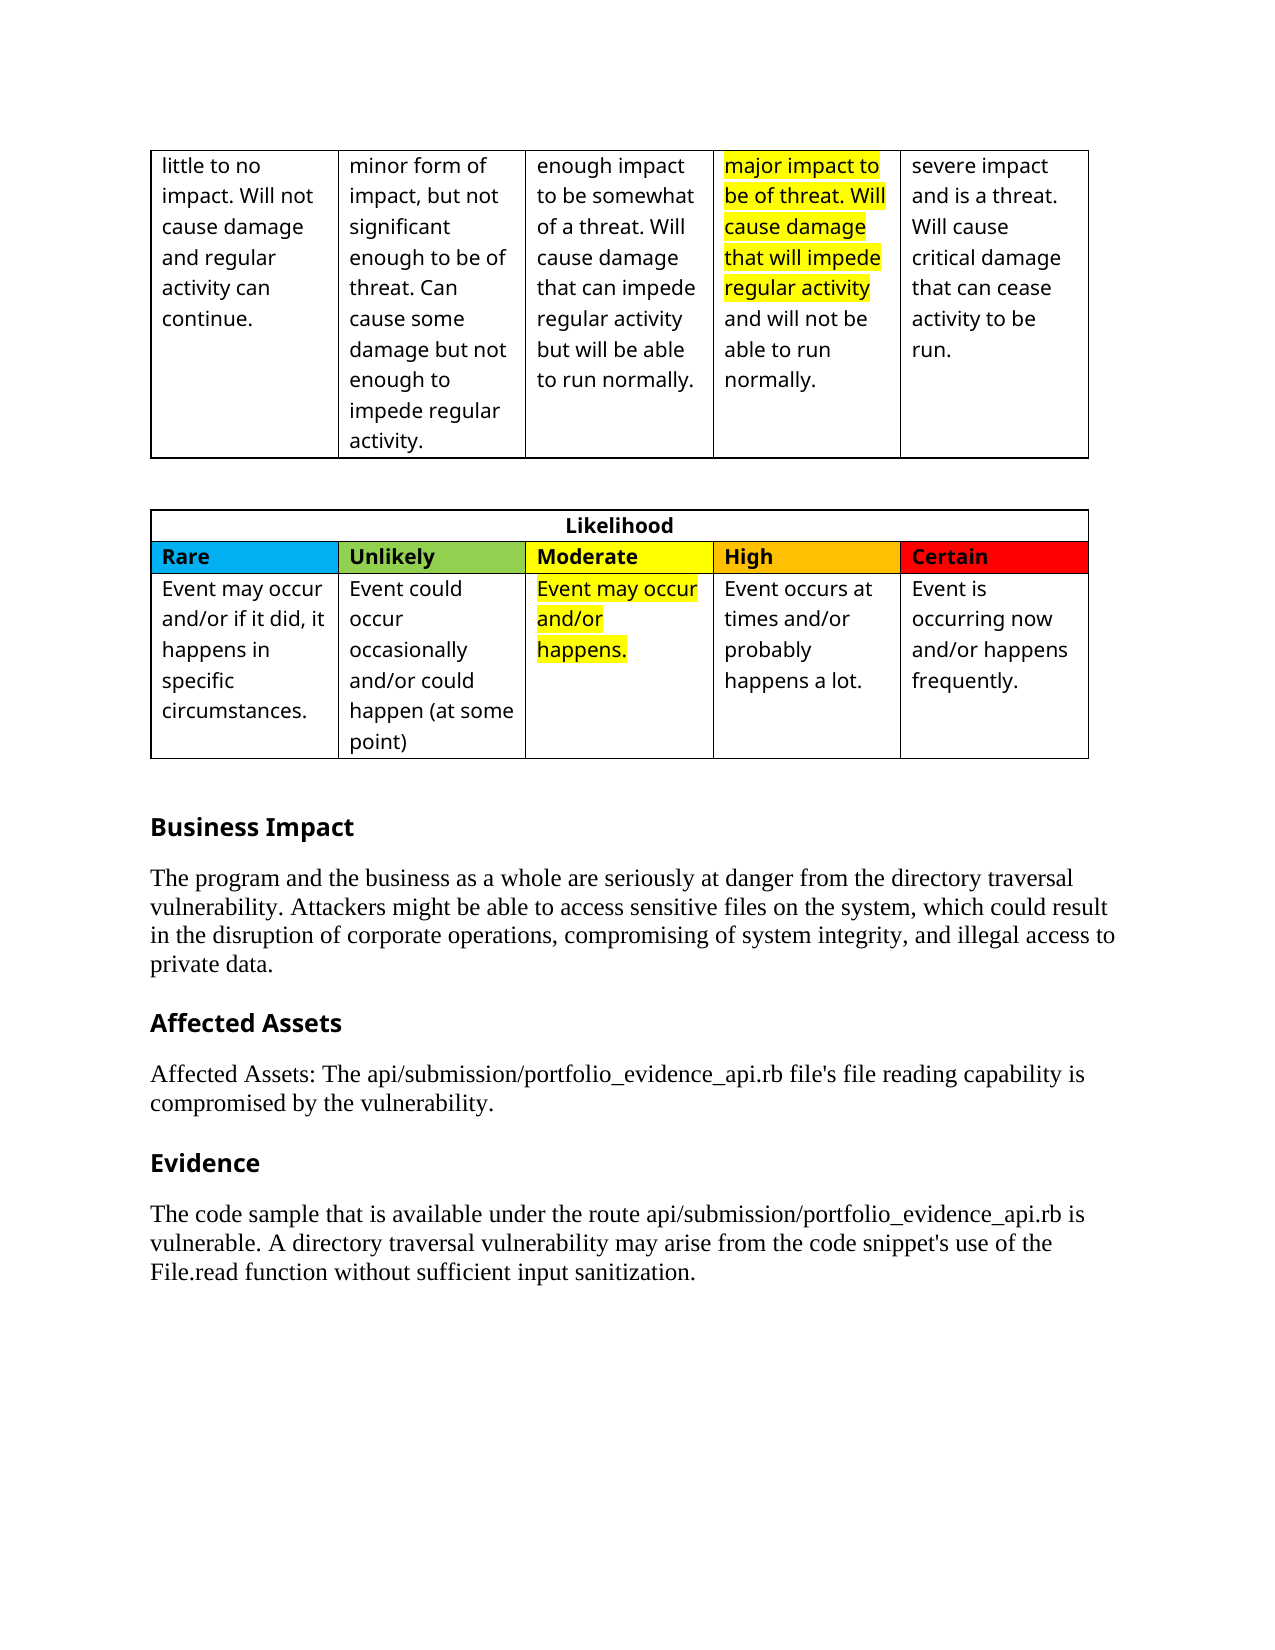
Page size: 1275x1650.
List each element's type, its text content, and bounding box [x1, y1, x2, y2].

table_cell Certain [901, 542, 1088, 573]
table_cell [339, 151, 525, 457]
table_cell Rare [152, 542, 338, 573]
table_cell Event occurs at times and/or probably happens a lot. [714, 574, 900, 757]
text The code sample that is available under the route api/submission/portfolio_evidence_api.rb is vulnerable. A directory traversal vulnerability may arise from the code snippet's use of the File.read function without sufficient input sanitization. [150, 1199, 1125, 1285]
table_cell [526, 151, 713, 457]
table_cell Unlikely [339, 542, 525, 573]
table_header Likelihood [152, 511, 1088, 541]
text Business Impact [150, 809, 1125, 843]
table_cell Event is occurring now and/or happens frequently. [901, 574, 1088, 757]
table_cell Event may occur and/or happens. [526, 574, 713, 757]
table_cell Event may occur and/or if it did, it happens in specific circumstances. [152, 574, 338, 757]
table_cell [152, 151, 338, 457]
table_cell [901, 151, 1088, 457]
text The program and the business as a whole are seriously at danger from the directory traversal vulnerability. Attackers might be able to access sensitive files on the system, which could result in the disruption of corporate operations, compromising of system integrity, and illegal access to private data. [150, 863, 1125, 1006]
table_cell Event could occur occasionally and/or could happen (at some point) [339, 574, 525, 757]
text Evidence [150, 1146, 1125, 1180]
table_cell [714, 151, 900, 457]
table_cell Moderate [526, 542, 713, 573]
text Affected Assets: The api/submission/portfolio_evidence_api.rb file's file reading capability is compromised by the vulnerability. [150, 1059, 1125, 1117]
text Affected Assets [150, 1006, 1125, 1040]
table_cell High [714, 542, 900, 573]
